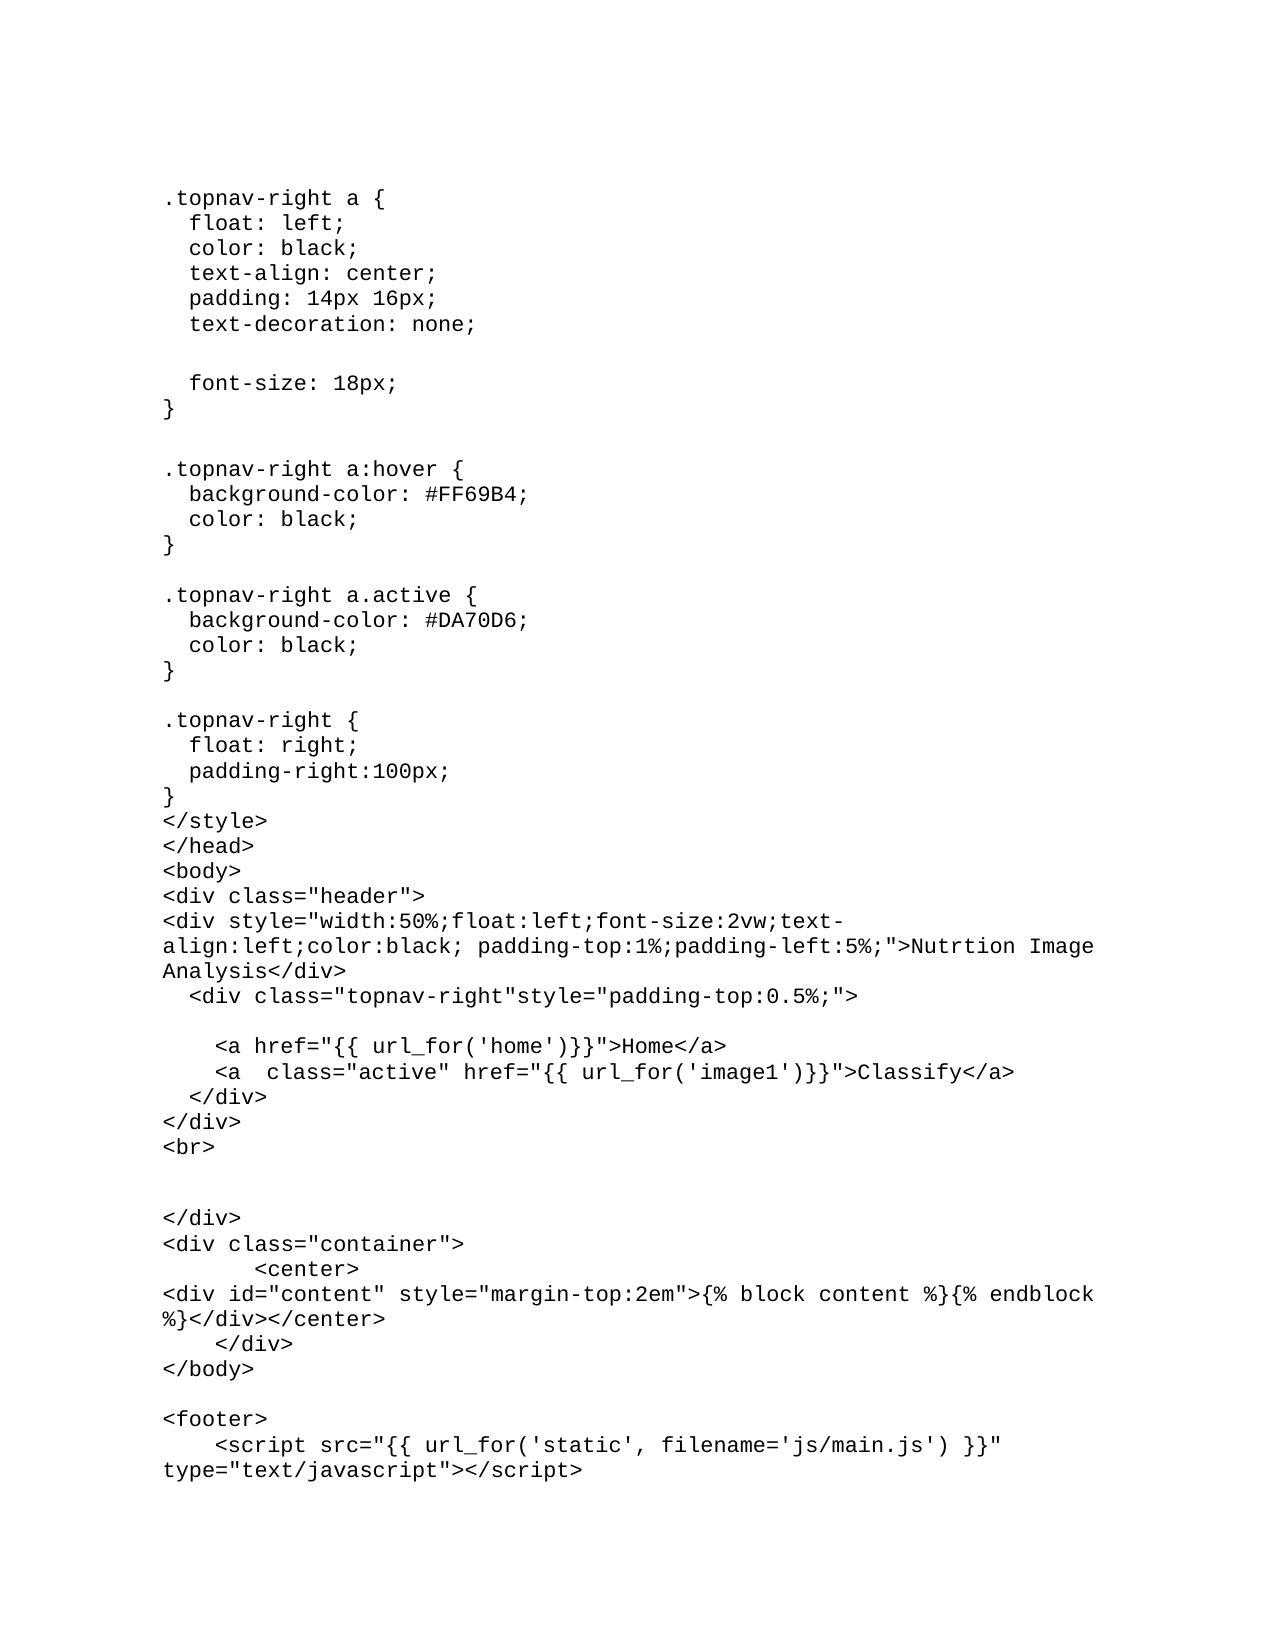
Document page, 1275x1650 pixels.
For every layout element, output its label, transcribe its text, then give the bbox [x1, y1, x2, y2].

text .topnav-right a.active { background-color: #DA70D6; color: black; [162, 583, 540, 658]
text <a class="active" href="{{ url_for('image1')}}">Classify</a> [214, 1059, 1125, 1084]
text </div> [162, 1109, 1125, 1134]
text </div> [214, 1331, 1125, 1356]
text </div> [188, 1084, 1125, 1109]
text .topnav-right a:hover { background-color: #FF69B4; color: black; [162, 456, 540, 531]
text font-size: 18px; [188, 371, 1125, 396]
text </body> [162, 1356, 1125, 1381]
text <br> [162, 1134, 1125, 1159]
text <footer> [162, 1407, 1125, 1432]
text } [162, 783, 1125, 808]
text .topnav-right a { float: left; color: black; [162, 186, 397, 261]
text <div class="container"> [162, 1231, 1125, 1256]
text .topnav-right { float: right; [162, 708, 371, 758]
text } [162, 531, 1125, 556]
text } [162, 396, 1125, 421]
text <div id="content" style="margin-top:2em">{% block content %}{% endblock [162, 1281, 1125, 1306]
text <script src="{{ url_for('static', filename='js/main.js') }}" type="text/javascript"></script> [162, 1432, 1014, 1482]
text </div> [162, 1206, 1125, 1231]
text </style> [162, 808, 1125, 833]
text <center> [254, 1256, 1125, 1281]
text <a href="{{ url_for('home')}}">Home</a> [214, 1034, 1125, 1059]
text <div class="header"> [162, 884, 1125, 909]
text </head> [162, 834, 1125, 859]
text padding-right:100px; [188, 758, 1125, 783]
text %}</div></center> [162, 1306, 1125, 1331]
text <div class="topnav-right"style="padding-top:0.5%;"> [188, 984, 1125, 1009]
text } [162, 658, 1125, 683]
text <body> [162, 859, 1125, 884]
text text-align: center; padding: 14px 16px; text-decoration: none; [188, 261, 487, 336]
text <div style="width:50%;float:left;font-size:2vw;text- align:left;color:black; padding-top:1%;padding-left:5%;">Nutrtion Image Analysis</div> [162, 909, 1106, 984]
